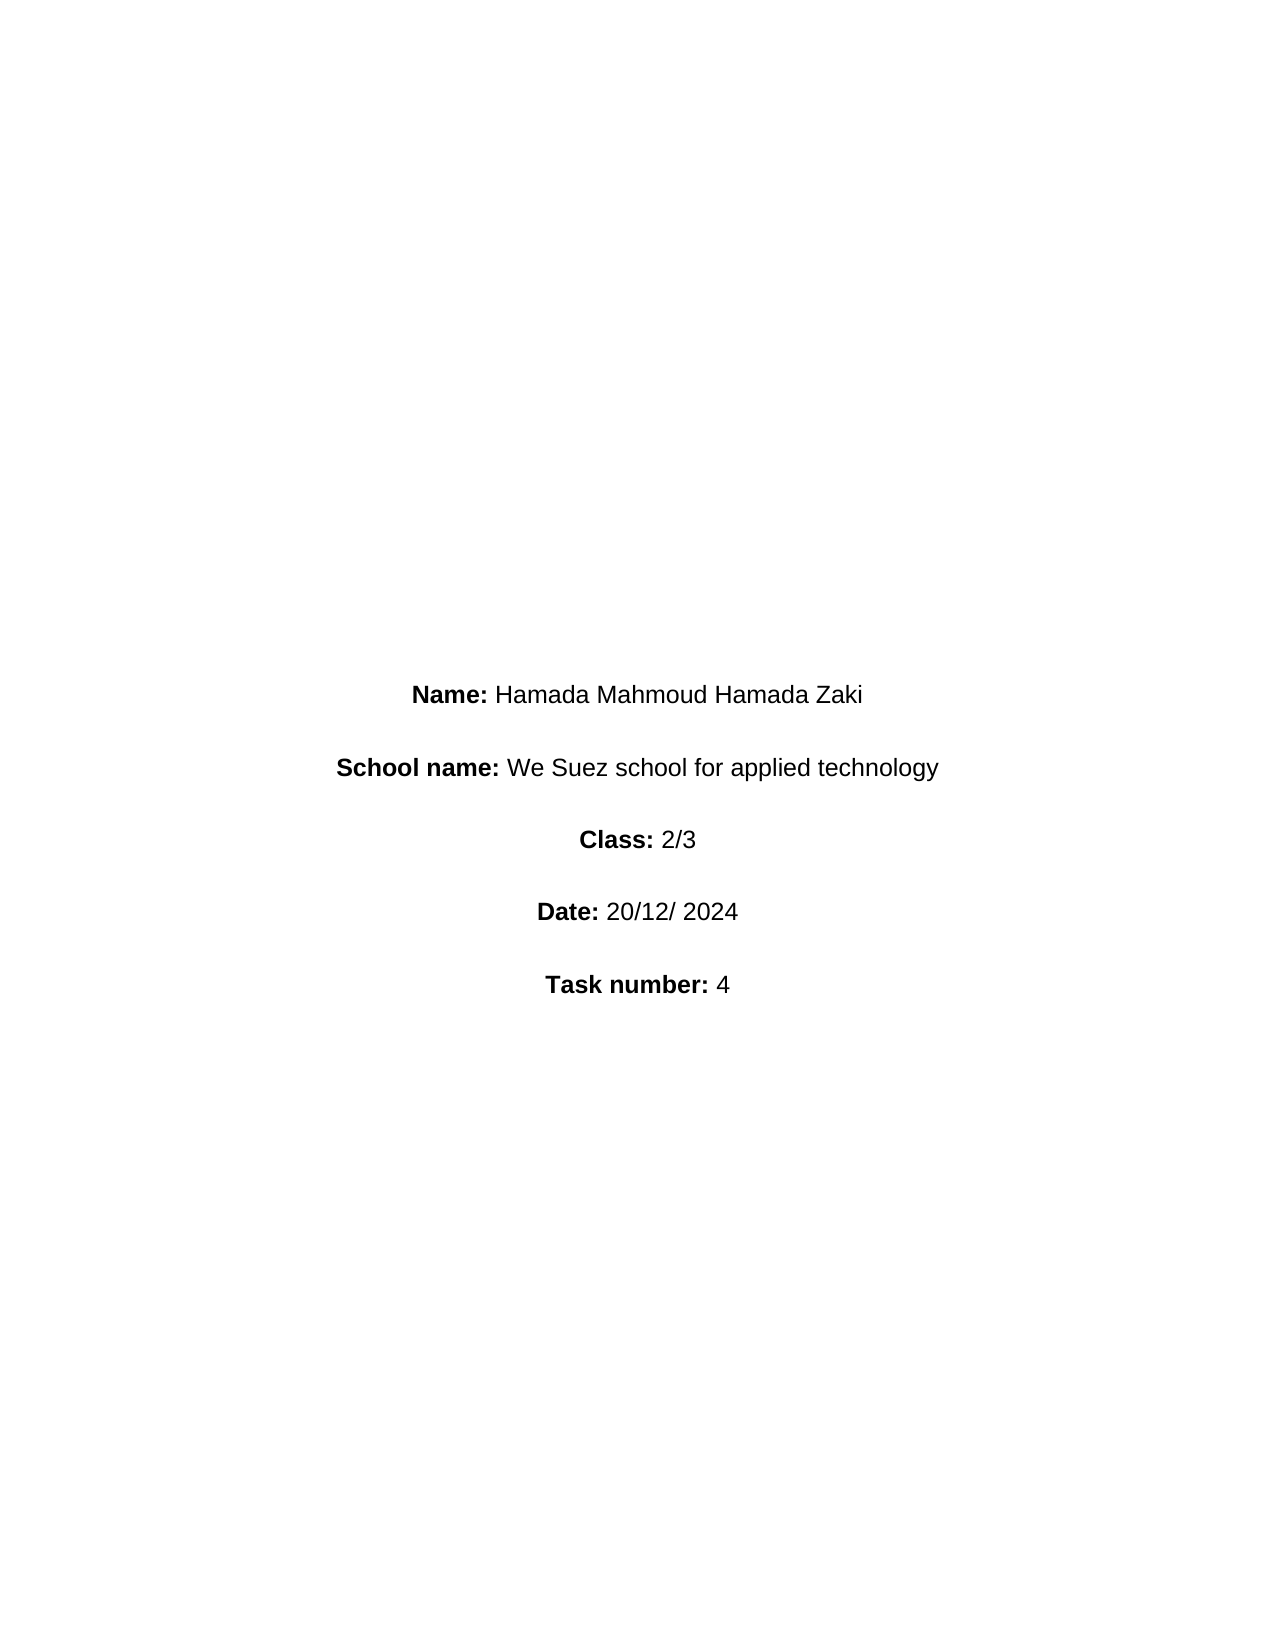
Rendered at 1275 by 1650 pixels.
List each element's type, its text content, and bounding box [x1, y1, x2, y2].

text Class: 2/3 [150, 825, 1125, 854]
text Date: 20/12/ 2024 [150, 897, 1125, 926]
text Task number: 4 [150, 969, 1125, 998]
text Name: Hamada Mahmoud Hamada Zaki [150, 680, 1125, 709]
text School name: We Suez school for applied technology [150, 753, 1125, 781]
